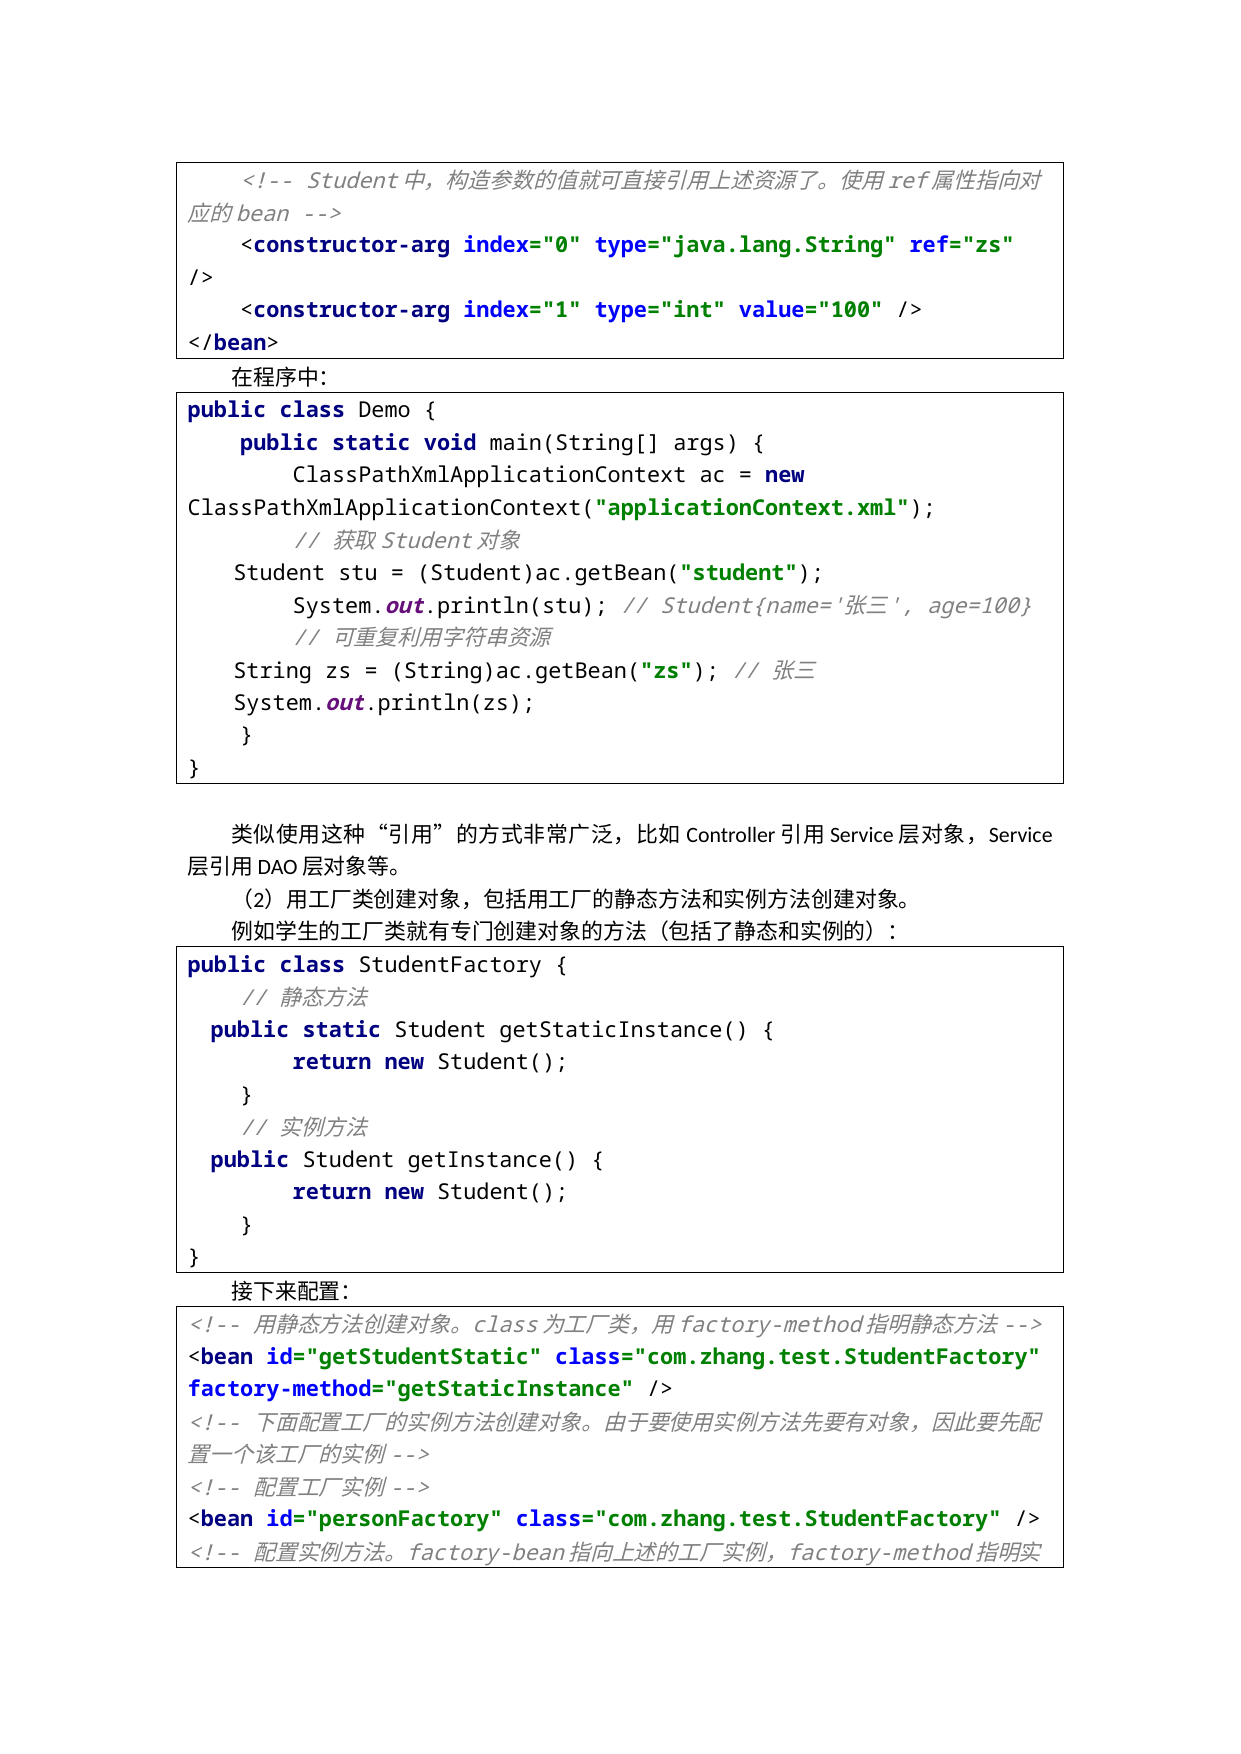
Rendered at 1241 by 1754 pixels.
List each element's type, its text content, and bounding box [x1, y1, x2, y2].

text 类似使用这种“引用”的方式非常广泛，比如Controller引用Service层对象，Service层引用DAO层对象等。 [187, 816, 1053, 881]
text 接下来配置： [187, 1273, 1053, 1306]
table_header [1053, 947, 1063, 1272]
text 例如学生的工厂类就有专门创建对象的方法（包括了静态和实例的）： [187, 914, 1053, 946]
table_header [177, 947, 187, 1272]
text 在程序中： [187, 359, 1053, 392]
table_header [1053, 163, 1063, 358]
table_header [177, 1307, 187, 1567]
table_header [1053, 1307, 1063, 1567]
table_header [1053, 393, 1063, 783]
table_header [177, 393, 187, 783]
text （2）用工厂类创建对象，包括用工厂的静态方法和实例方法创建对象。 [187, 881, 1053, 914]
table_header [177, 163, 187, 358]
